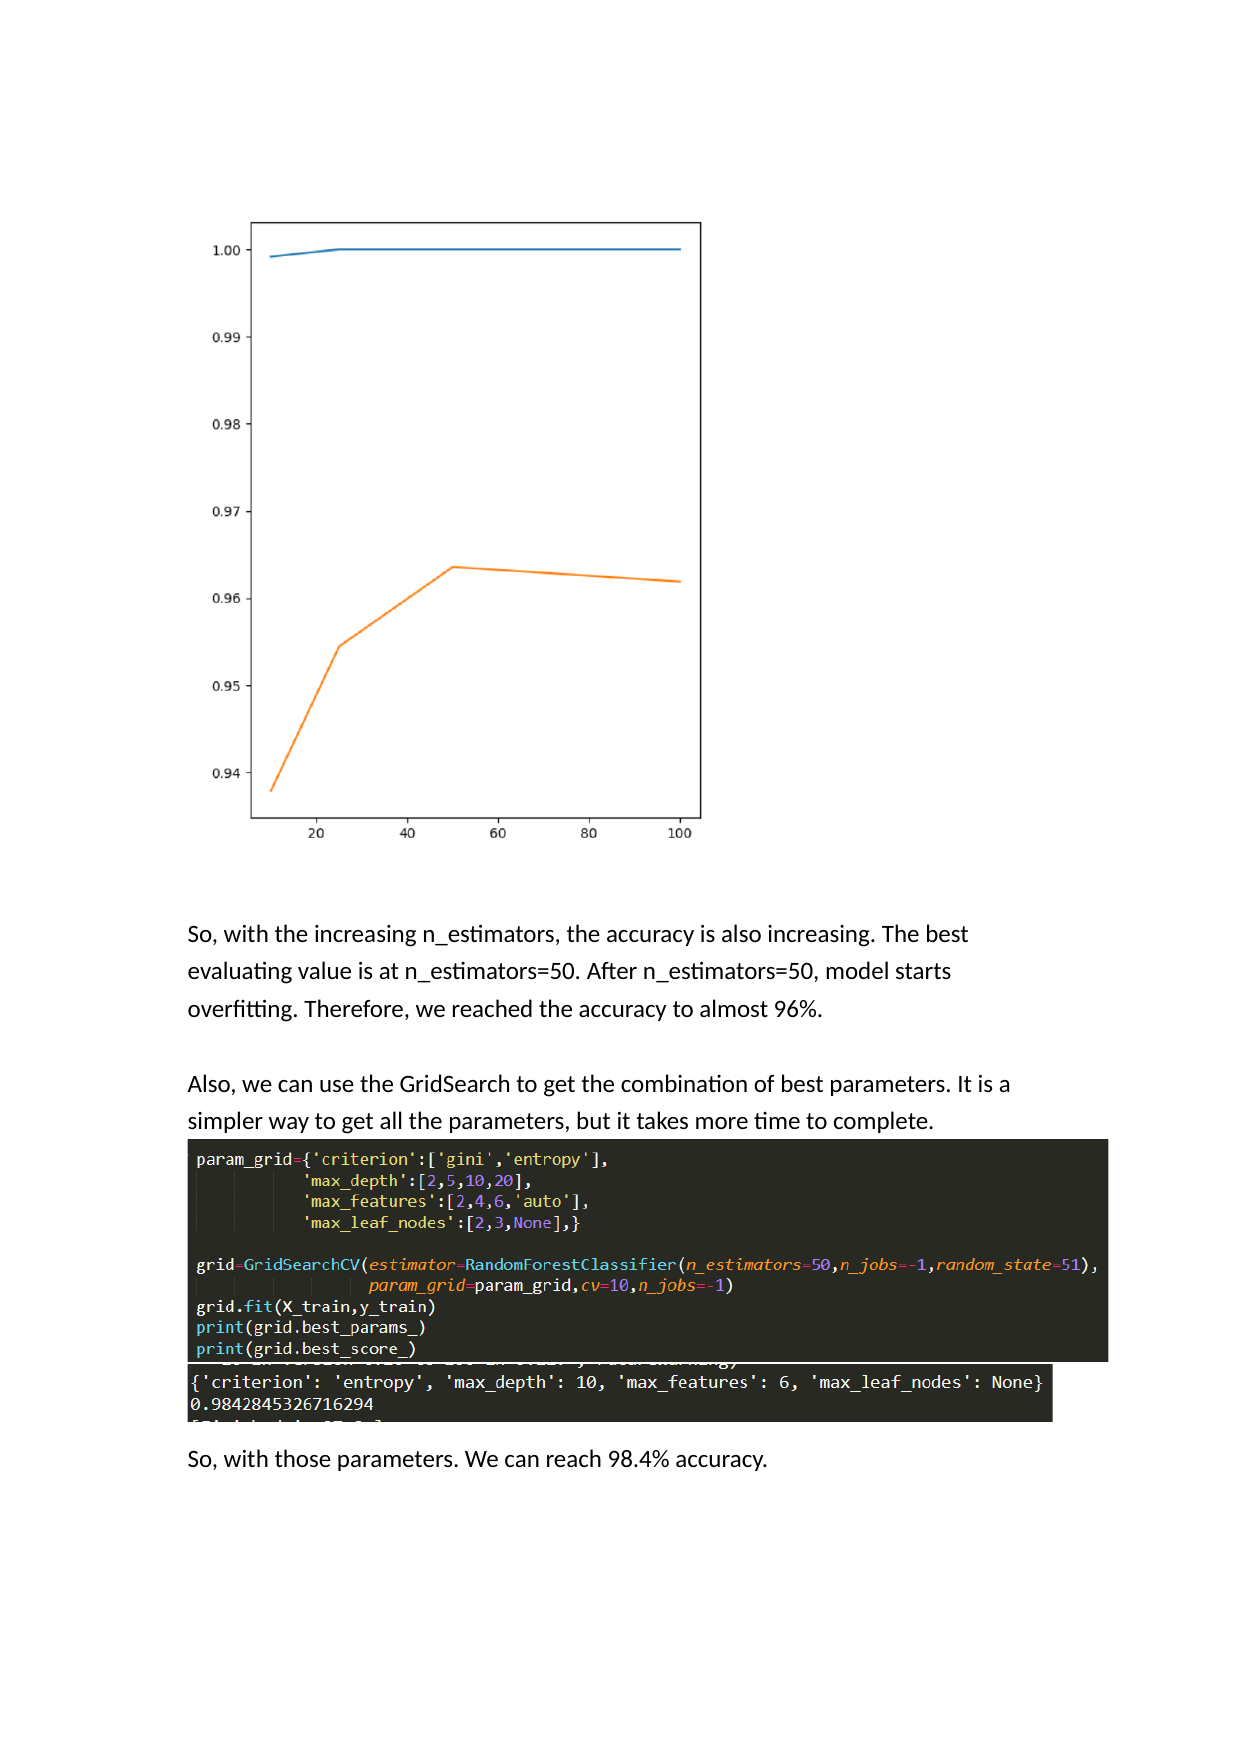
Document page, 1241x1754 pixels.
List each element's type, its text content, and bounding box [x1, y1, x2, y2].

text So, with those parameters. We can reach 98.4% accuracy. [187, 1439, 1053, 1477]
text So, with the increasing n_estimators, the accuracy is also increasing. The best evaluating value is at n_estimators=50. After n_estimators=50, model starts overfitting. Therefore, we reached the accuracy to almost 96%. [187, 914, 1053, 1027]
picture [187, 1364, 1053, 1422]
text Also, we can use the GridSearch to get the combination of best parameters. It is a simpler way to get all the parameters, but it takes more time to complete. [187, 1064, 1053, 1139]
picture [187, 164, 715, 844]
picture [187, 1139, 1109, 1362]
